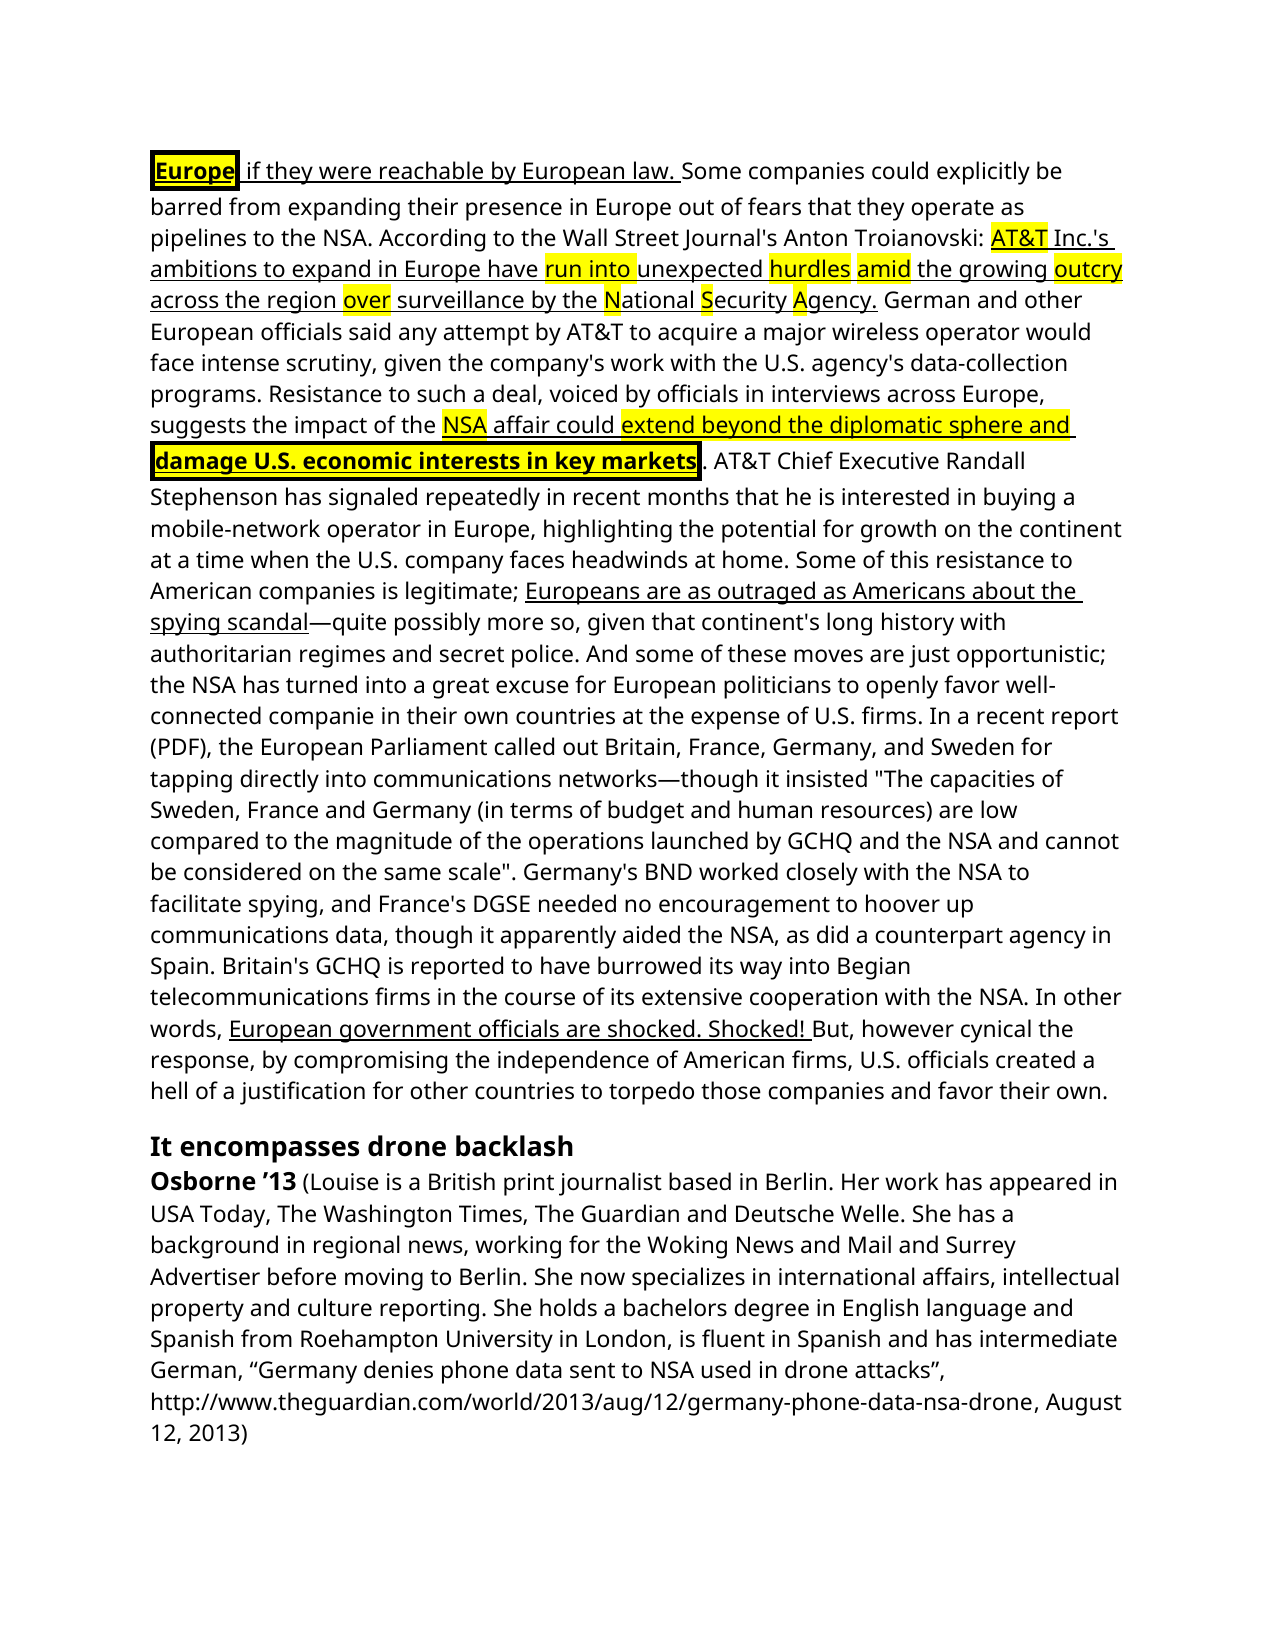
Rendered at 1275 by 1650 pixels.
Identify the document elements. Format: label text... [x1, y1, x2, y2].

subtitle It encompasses drone backlash [150, 1127, 1125, 1164]
text Osborne ’13 (Louise is a British print journalist based in Berlin. Her work has appeared in USA Today, The Washington Times, The Guardian and Deutsche Welle. She has a background in regional news, working for the Woking News and Mail and Surrey Advertiser before moving to Berlin. She now specializes in international affairs, intellectual property and culture reporting. She holds a bachelors degree in English language and Spanish from Roehampton University in London, is fluent in Spanish and has intermediate German, “Germany denies phone data sent to NSA used in drone attacks”, http://www.theguardian.com/world/2013/aug/12/germany-phone-data-nsa-drone, August 12, 2013) [150, 1164, 1125, 1448]
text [150, 150, 1125, 1106]
